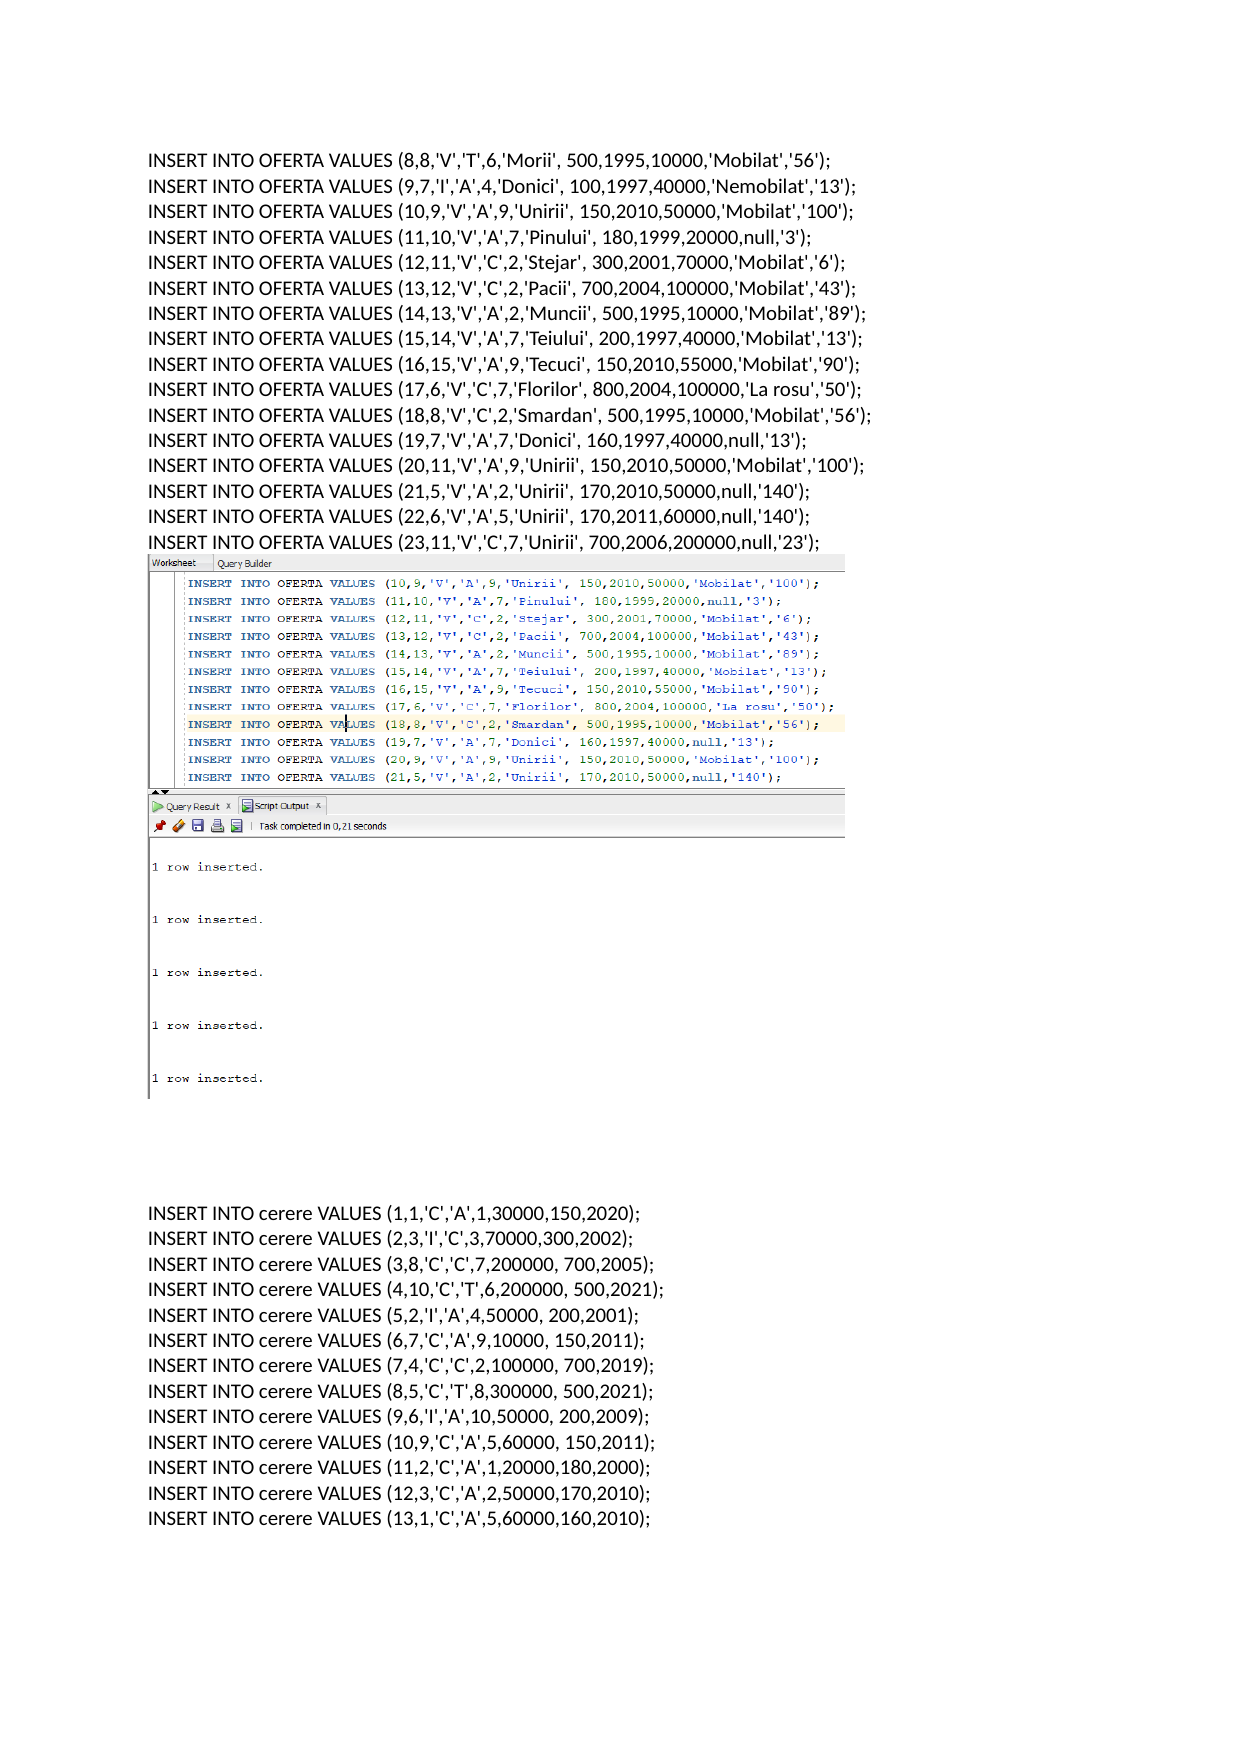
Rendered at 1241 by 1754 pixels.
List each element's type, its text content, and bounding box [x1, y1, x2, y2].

text INSERT INTO cerere VALUES (12,3,'C','A',2,50000,170,2010); [148, 1480, 1093, 1505]
text INSERT INTO cerere VALUES (8,5,'C','T',8,300000, 500,2021); [148, 1378, 1093, 1403]
text INSERT INTO OFERTA VALUES (13,12,'V','C',2,'Pacii', 700,2004,100000,'Mobilat','43'); [148, 275, 1093, 300]
text INSERT INTO OFERTA VALUES (17,6,'V','C',7,'Florilor', 800,2004,100000,'La rosu','50'); [148, 376, 1093, 402]
text INSERT INTO cerere VALUES (7,4,'C','C',2,100000, 700,2019); [148, 1353, 1093, 1378]
text INSERT INTO cerere VALUES (4,10,'C','T',6,200000, 500,2021); [148, 1276, 1093, 1302]
text INSERT INTO cerere VALUES (13,1,'C','A',5,60000,160,2010); [148, 1505, 1093, 1531]
text INSERT INTO OFERTA VALUES (15,14,'V','A',7,'Teiului', 200,1997,40000,'Mobilat','13'); [148, 326, 1093, 351]
text INSERT INTO OFERTA VALUES (22,6,'V','A',5,'Unirii', 170,2011,60000,null,'140'); [148, 503, 1093, 529]
text INSERT INTO cerere VALUES (11,2,'C','A',1,20000,180,2000); [148, 1454, 1093, 1480]
text INSERT INTO OFERTA VALUES (16,15,'V','A',9,'Tecuci', 150,2010,55000,'Mobilat','90'); [148, 351, 1093, 376]
text INSERT INTO OFERTA VALUES (23,11,'V','C',7,'Unirii', 700,2006,200000,null,'23'); [148, 529, 1093, 554]
text INSERT INTO cerere VALUES (2,3,'I','C',3,70000,300,2002); [148, 1226, 1093, 1251]
text INSERT INTO OFERTA VALUES (14,13,'V','A',2,'Muncii', 500,1995,10000,'Mobilat','89'); [148, 300, 1093, 326]
text INSERT INTO OFERTA VALUES (12,11,'V','C',2,'Stejar', 300,2001,70000,'Mobilat','6'); [148, 249, 1093, 275]
text INSERT INTO cerere VALUES (9,6,'I','A',10,50000, 200,2009); [148, 1403, 1093, 1429]
text INSERT INTO OFERTA VALUES (11,10,'V','A',7,'Pinului', 180,1999,20000,null,'3'); [148, 224, 1093, 249]
text INSERT INTO cerere VALUES (3,8,'C','C',7,200000, 700,2005); [148, 1251, 1093, 1276]
text INSERT INTO cerere VALUES (5,2,'I','A',4,50000, 200,2001); [148, 1302, 1093, 1327]
text INSERT INTO cerere VALUES (1,1,'C','A',1,30000,150,2020); [148, 1200, 1093, 1226]
text INSERT INTO OFERTA VALUES (10,9,'V','A',9,'Unirii', 150,2010,50000,'Mobilat','100'); [148, 198, 1093, 224]
text INSERT INTO OFERTA VALUES (18,8,'V','C',2,'Smardan', 500,1995,10000,'Mobilat','56'); [148, 402, 1093, 427]
text INSERT INTO OFERTA VALUES (20,11,'V','A',9,'Unirii', 150,2010,50000,'Mobilat','100'); [148, 453, 1093, 478]
text INSERT INTO cerere VALUES (6,7,'C','A',9,10000, 150,2011); [148, 1327, 1093, 1353]
text INSERT INTO OFERTA VALUES (21,5,'V','A',2,'Unirii', 170,2010,50000,null,'140'); [148, 478, 1093, 503]
text INSERT INTO OFERTA VALUES (8,8,'V','T',6,'Morii', 500,1995,10000,'Mobilat','56'); [148, 148, 1093, 173]
text INSERT INTO OFERTA VALUES (19,7,'V','A',7,'Donici', 160,1997,40000,null,'13'); [148, 427, 1093, 453]
text INSERT INTO OFERTA VALUES (9,7,'I','A',4,'Donici', 100,1997,40000,'Nemobilat','13'); [148, 173, 1093, 198]
text INSERT INTO cerere VALUES (10,9,'C','A',5,60000, 150,2011); [148, 1429, 1093, 1454]
